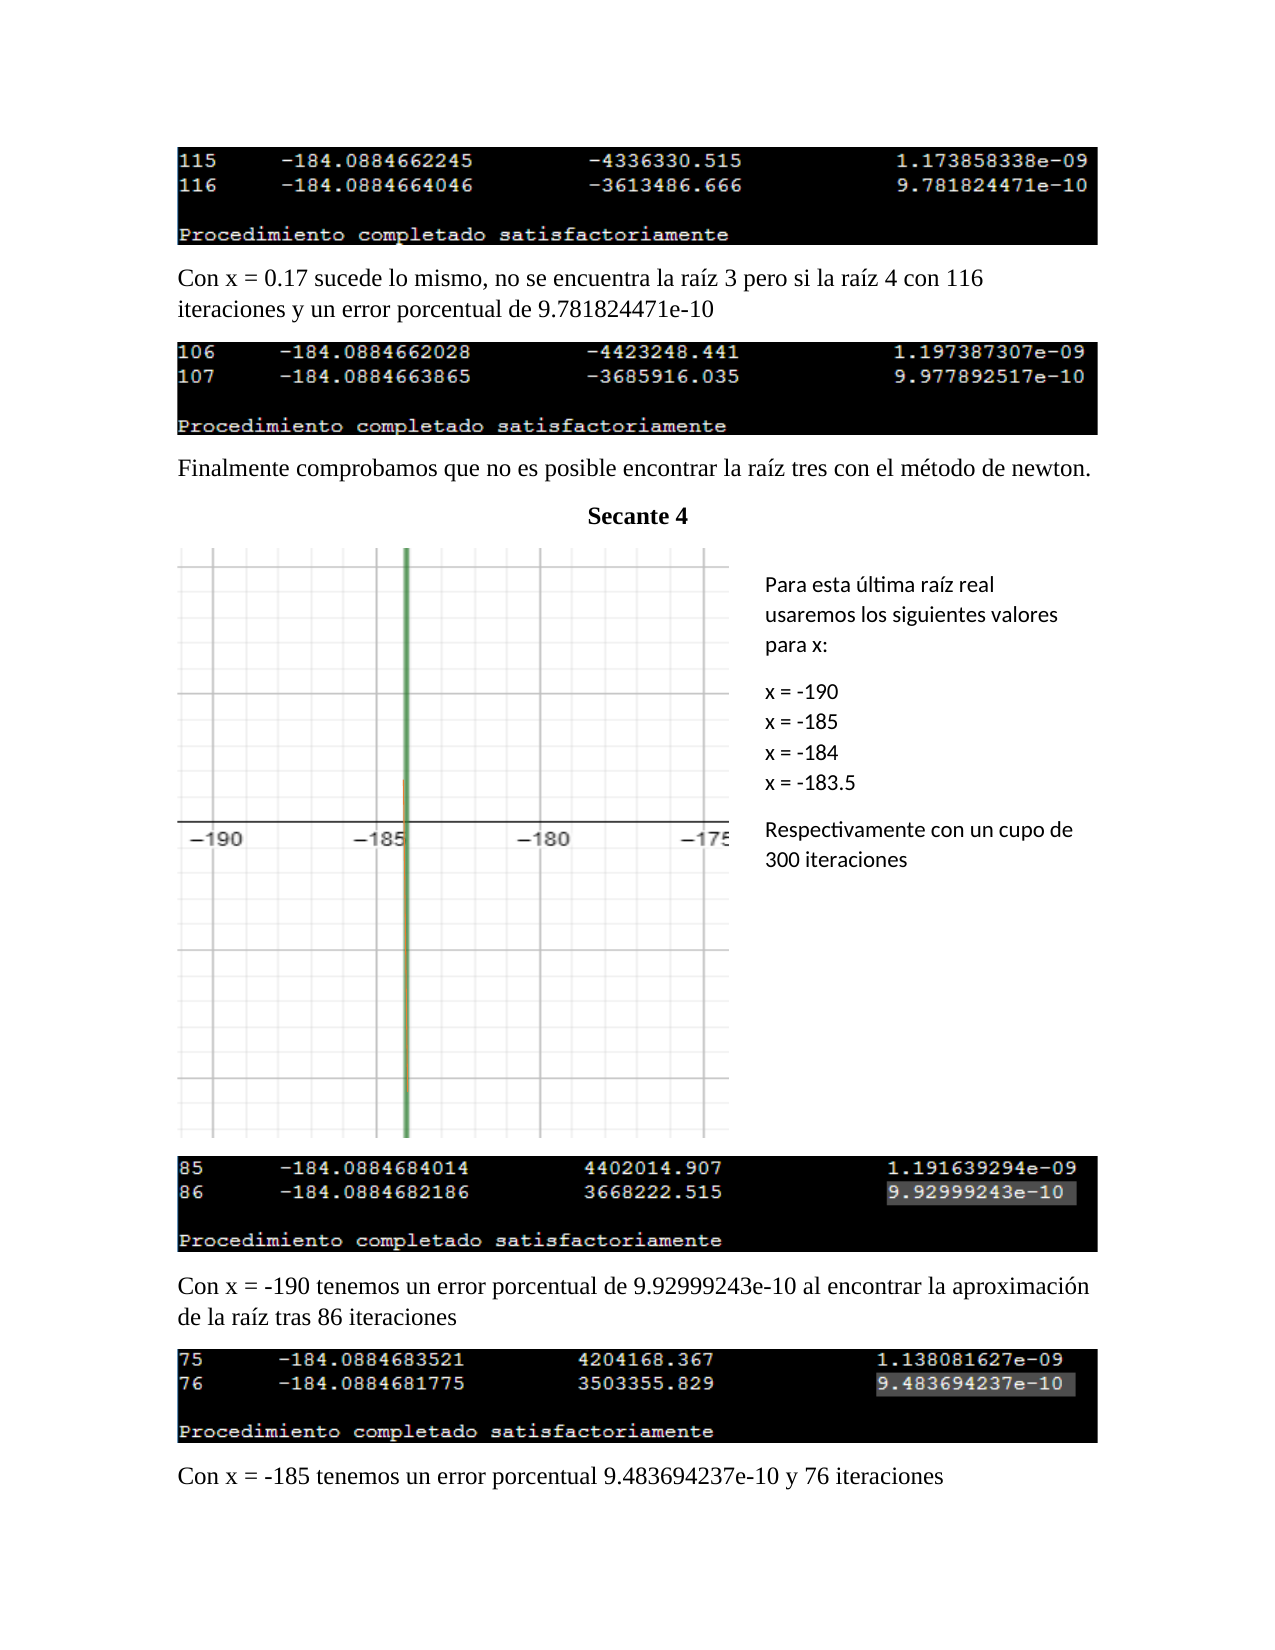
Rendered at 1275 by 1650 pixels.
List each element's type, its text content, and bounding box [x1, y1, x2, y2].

text Finalmente comprobamos que no es posible encontrar la raíz tres con el método de newton. [177, 453, 1098, 482]
text Con x = -190 tenemos un error porcentual de 9.92999243e-10 al encontrar la aproximación de la raíz tras 86 iteraciones [177, 1271, 1098, 1331]
text Secante 4 [177, 501, 1098, 529]
text Con x = 0.17 sucede lo mismo, no se encuentra la raíz 3 pero si la raíz 4 con 116 iteraciones y un error porcentual de 9.781824471e-10 [177, 263, 1098, 323]
text Con x = -185 tenemos un error porcentual 9.483694237e-10 y 76 iteraciones [177, 1461, 1098, 1490]
